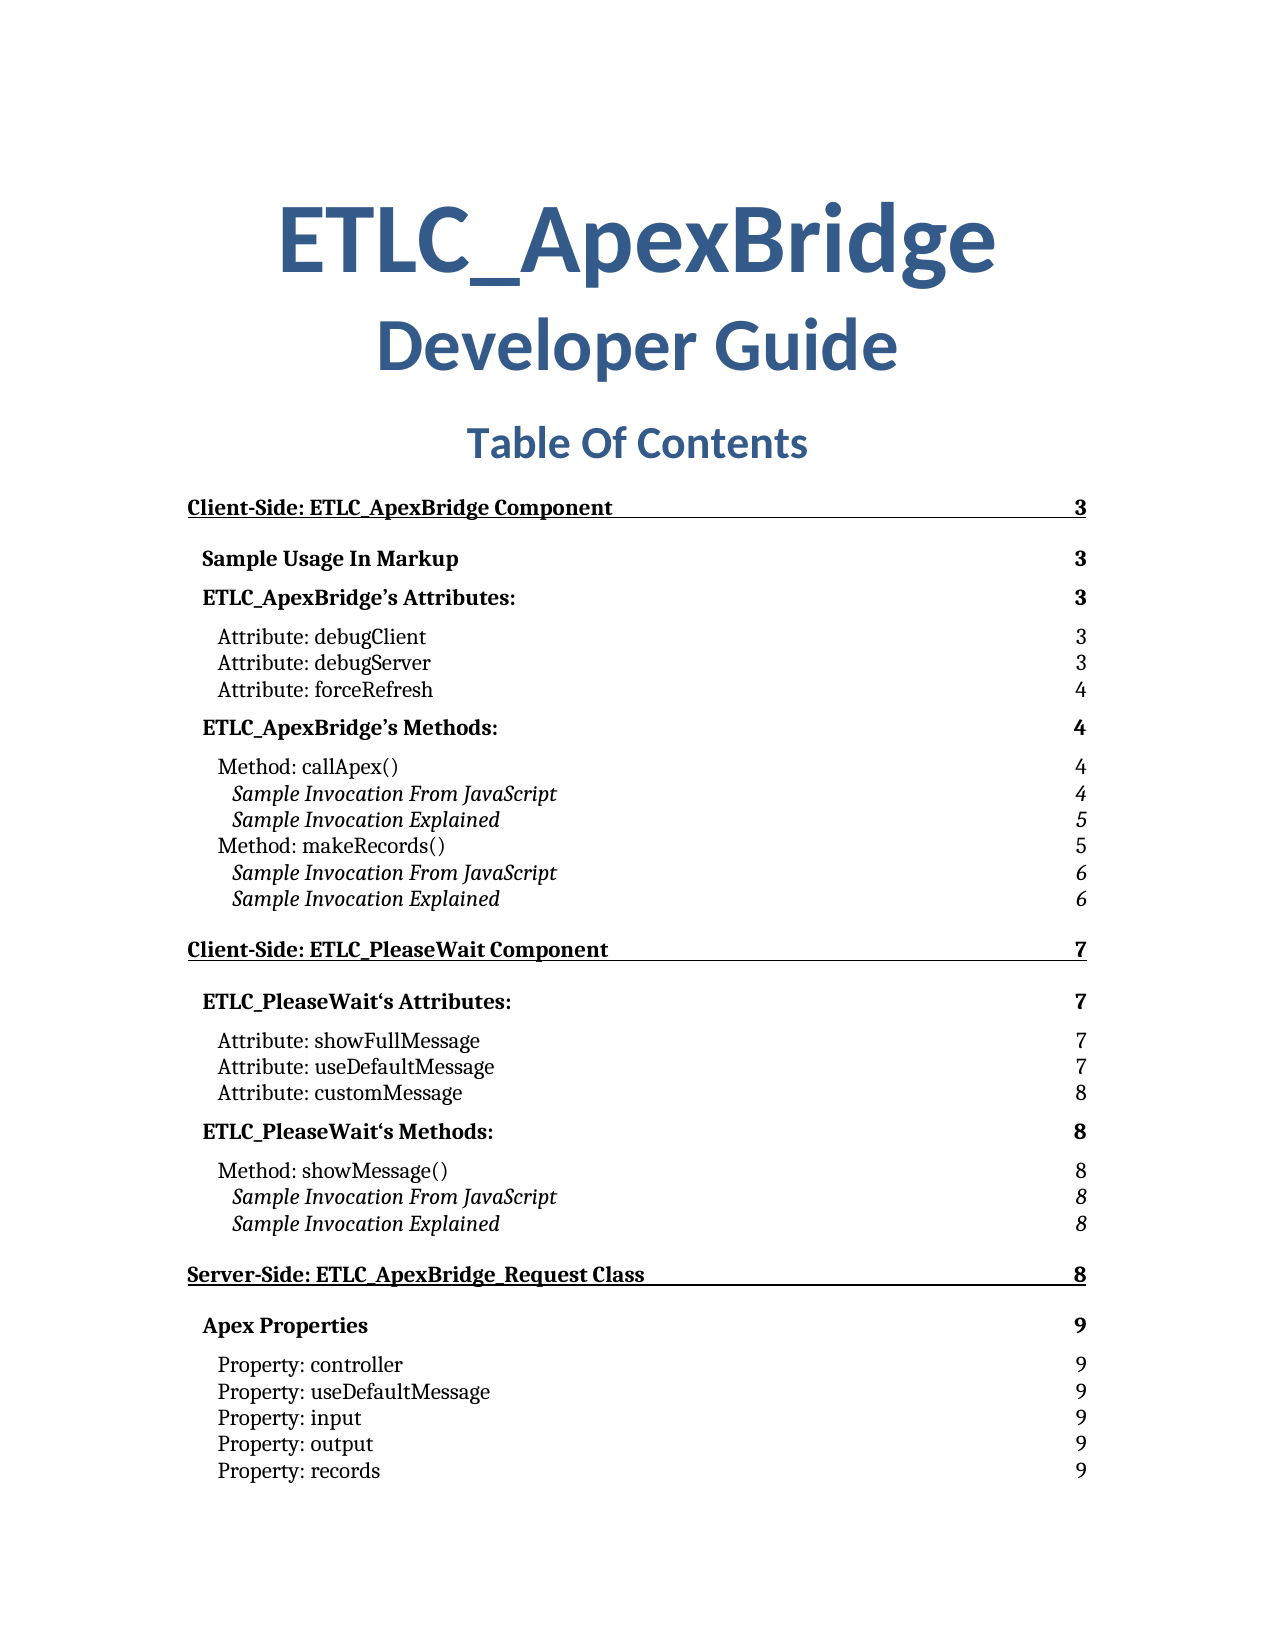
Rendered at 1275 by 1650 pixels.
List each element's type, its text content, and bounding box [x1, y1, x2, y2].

text Method: callApex() 4 [217, 754, 1087, 780]
text Sample Invocation Explained 8 [232, 1211, 1087, 1237]
text ETLC_ApexBridge’s Methods: 4 [202, 715, 1087, 742]
text Sample Invocation From JavaScript 4 [232, 780, 1087, 807]
text Apex Properties 9 [202, 1313, 1087, 1339]
text Attribute: useDefaultMessage 7 [217, 1054, 1087, 1080]
text Property: records 9 [217, 1457, 1087, 1484]
text Method: makeRecords() 5 [217, 833, 1087, 859]
text Attribute: debugClient 3 [217, 624, 1087, 650]
text Sample Invocation Explained 5 [232, 807, 1087, 833]
text Client-Side: ETLC_PleaseWait Component 7 [187, 937, 1087, 960]
text Sample Invocation From JavaScript 6 [232, 859, 1087, 886]
text ETLC_PleaseWait‘s Attributes: 7 [202, 988, 1087, 1015]
text Server-Side: ETLC_ApexBridge_Request Class 8 [187, 1262, 1087, 1288]
text Attribute: debugServer 3 [217, 650, 1087, 676]
text Sample Invocation Explained 6 [232, 886, 1087, 912]
text Property: controller 9 [217, 1352, 1087, 1378]
text Sample Invocation From JavaScript 8 [232, 1184, 1087, 1211]
text Property: useDefaultMessage 9 [217, 1378, 1087, 1405]
text ETLC_PleaseWait‘s Methods: 8 [202, 1119, 1087, 1145]
text Client-Side: ETLC_ApexBridge Component 3 [187, 494, 1087, 521]
subtitle Table Of Contents [187, 414, 1087, 469]
text Attribute: forceRefresh 4 [217, 676, 1087, 703]
text Property: output 9 [217, 1431, 1087, 1457]
text Property: input 9 [217, 1405, 1087, 1431]
text Sample Usage In Markup 3 [202, 546, 1087, 572]
text ETLC_ApexBridge’s Attributes: 3 [202, 585, 1087, 611]
text Method: showMessage() 8 [217, 1158, 1087, 1184]
text Attribute: showFullMessage 7 [217, 1027, 1087, 1054]
text Attribute: customMessage 8 [217, 1080, 1087, 1106]
subtitle ETLC_ApexBridge Developer Guide [187, 175, 1087, 389]
